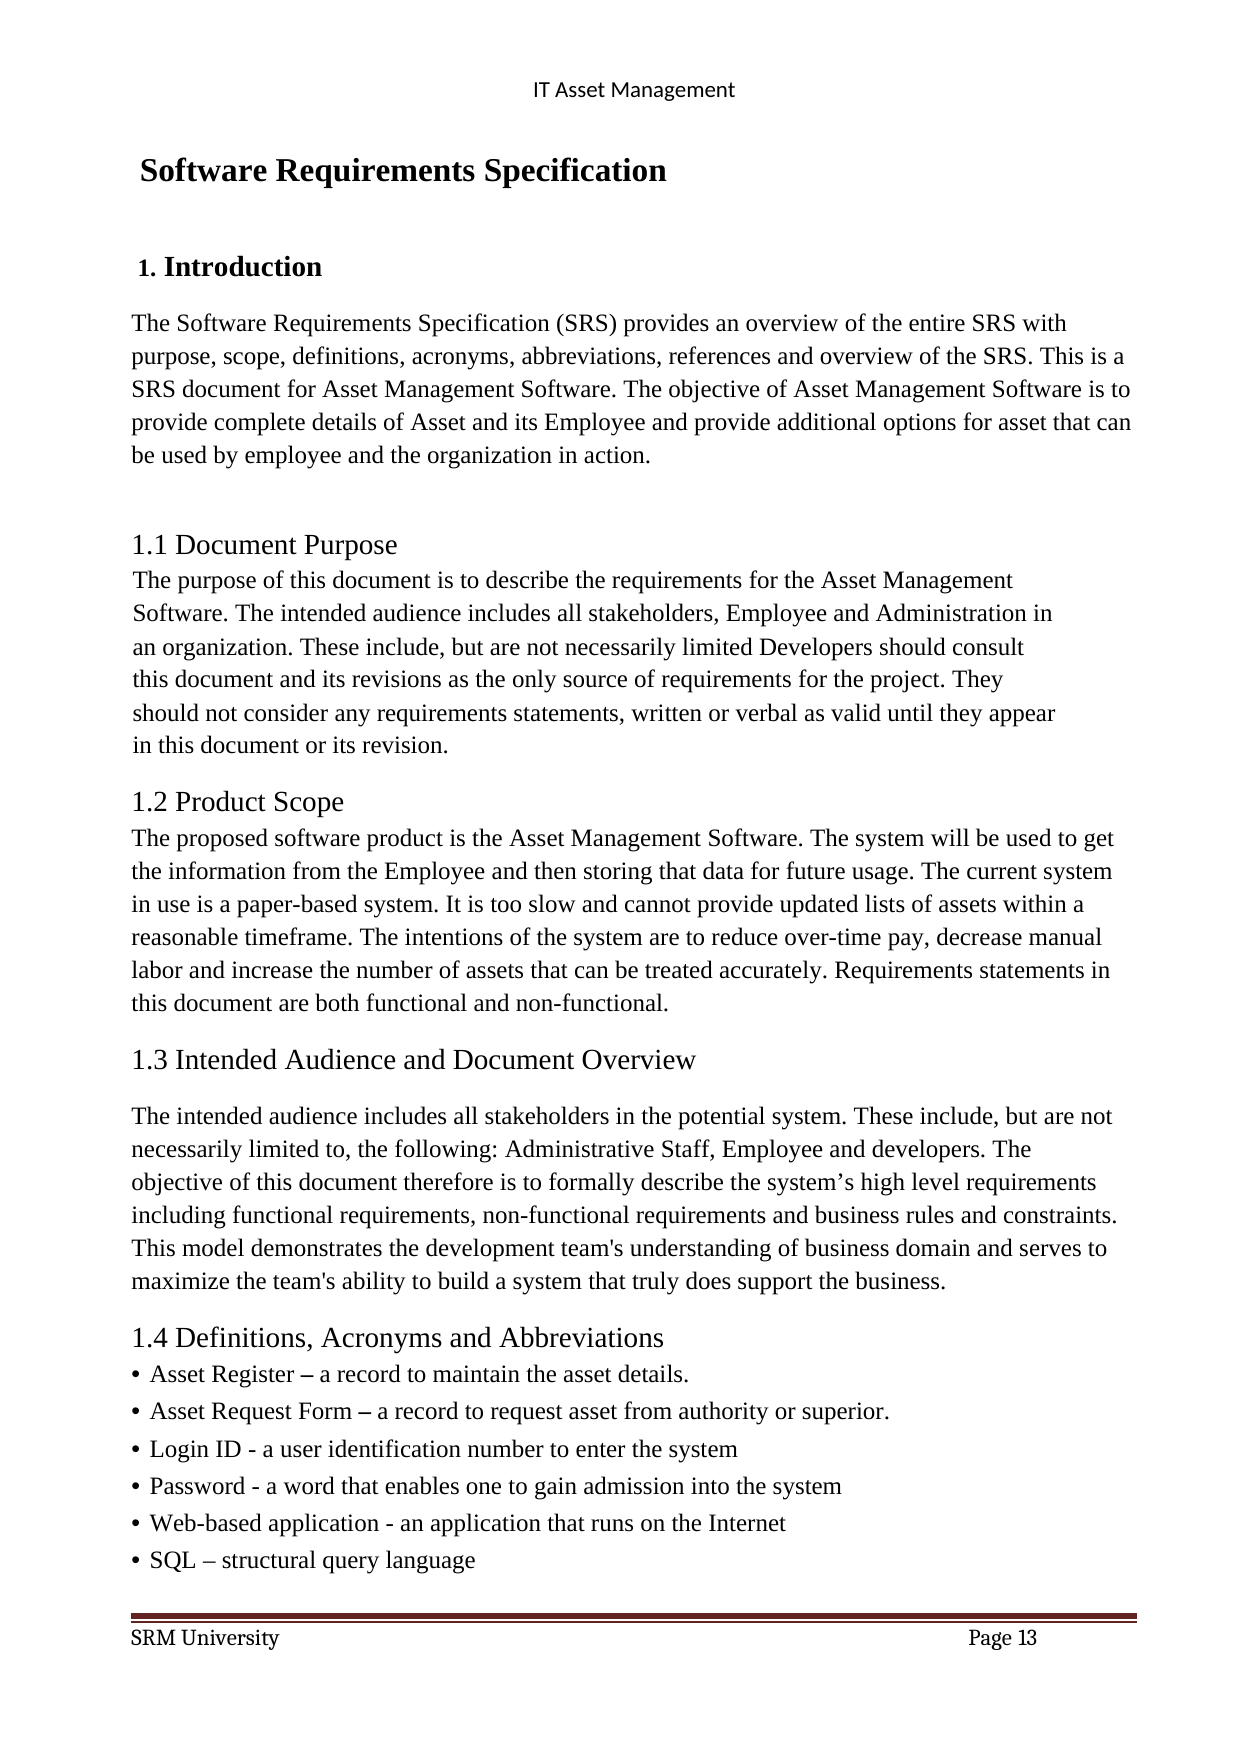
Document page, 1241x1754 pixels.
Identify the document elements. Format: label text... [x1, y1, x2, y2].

text Software Requirements Specification [131, 150, 1137, 188]
subtitle 1.1 Document Purpose [131, 527, 1137, 561]
list Asset Register – a record to maintain the asset details. [131, 1359, 1137, 1388]
text The proposed software product is the Asset Management Software. The system will be used to get the information from the Employee and then storing that data for future usage. The current system in use is a paper-based system. It is too slow and cannot provide updated lists of assets within a reasonable timeframe. The intentions of the system are to reduce over-time pay, decrease manual labor and increase the number of assets that can be treated accurately. Requirements statements in this document are both functional and non-functional. [131, 823, 1137, 1017]
list SQL – structural query language [131, 1546, 1137, 1574]
list Login ID - a user identification number to enter the system [131, 1434, 1137, 1462]
list Web-based application - an application that runs on the Internet [131, 1508, 1137, 1537]
list Password - a word that enables one to gain admission into the system [131, 1471, 1137, 1500]
text The Software Requirements Specification (SRS) provides an overview of the entire SRS with purpose, scope, definitions, acronyms, abbreviations, references and overview of the SRS. This is a SRS document for Asset Management Software. The objective of Asset Management Software is to provide complete details of Asset and its Employee and provide additional options for asset that can be used by employee and the organization in action. [131, 308, 1137, 469]
text The intended audience includes all stakeholders in the potential system. These include, but are not necessarily limited to, the following: Administrative Staff, Employee and developers. The objective of this document therefore is to formally describe the system’s high level requirements including functional requirements, non-functional requirements and business rules and constraints. This model demonstrates the development team's understanding of business domain and serves to maximize the team's ability to build a system that truly does support the business. [131, 1101, 1120, 1295]
text 1.3 Intended Audience and Document Overview [131, 1042, 1137, 1076]
text The purpose of this document is to describe the requirements for the Asset Management Software. The intended audience includes all stakeholders, Employee and Administration in an organization. These include, but are not necessarily limited Developers should consult this document and its revisions as the only source of requirements for the project. They should not consider any requirements statements, written or verbal as valid until they appear in this document or its revision. [132, 566, 1056, 759]
list Asset Request Form – a record to request asset from authority or superior. [131, 1396, 1137, 1425]
text 1. Introduction [131, 216, 1137, 282]
subtitle 1.4 Definitions, Acronyms and Abbreviations [131, 1320, 1137, 1354]
subtitle 1.2 Product Scope [131, 784, 1137, 818]
